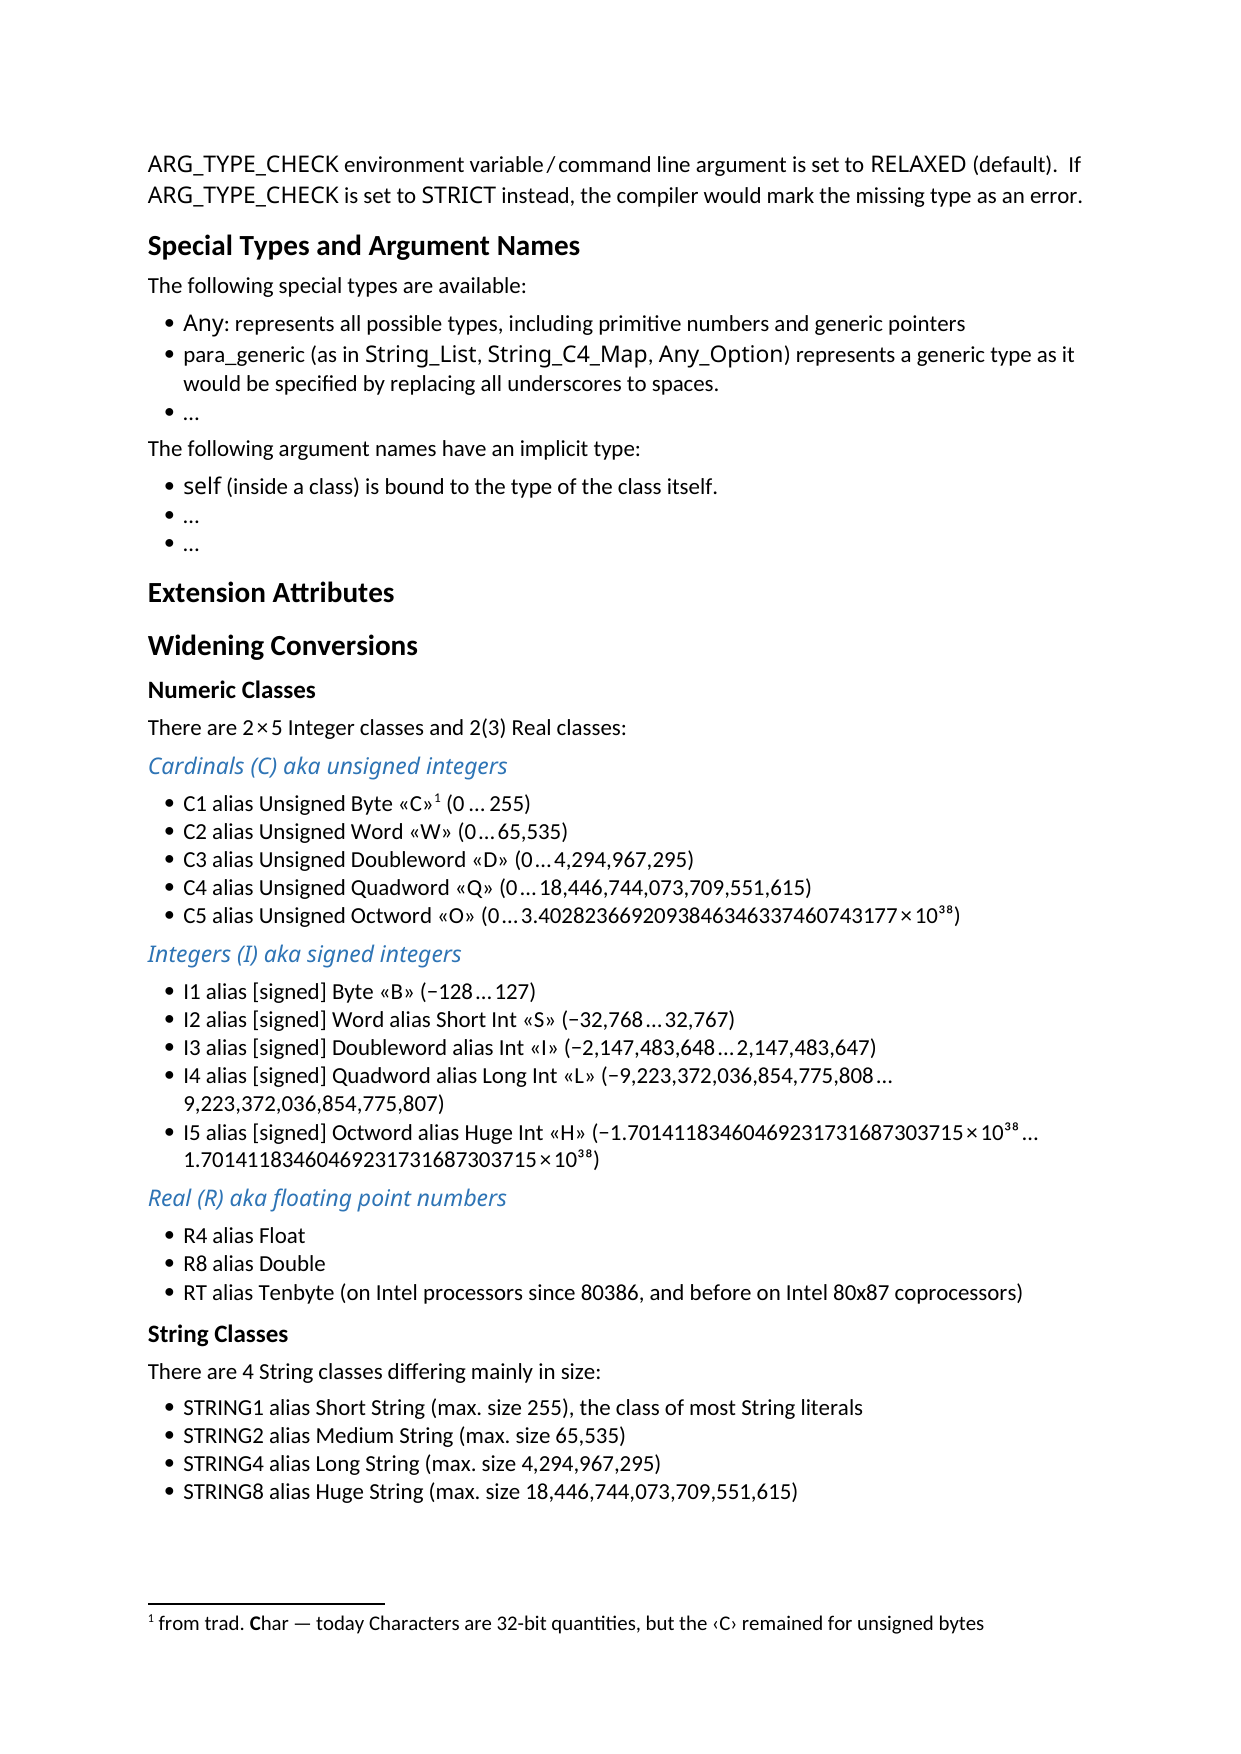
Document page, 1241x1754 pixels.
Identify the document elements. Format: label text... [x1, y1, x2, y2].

text I2 alias [signed] Word alias Short Int «S» (−32,768 … 32,767) [165, 1006, 1093, 1033]
text The following argument names have an implicit type: [148, 434, 1093, 462]
text STRING8 alias Huge String (max. size 18,446,744,073,709,551,615‬) [165, 1477, 1093, 1505]
text R8 alias Double [165, 1249, 1093, 1278]
text RT alias Tenbyte (on Intel processors since 80386, and before on Intel 80x87 coprocessors) [165, 1278, 1093, 1306]
text I3 alias [signed] Doubleword alias Int «I» (−2,147,483,648‬ … 2,147,483,647) [165, 1033, 1093, 1062]
text STRING2 alias Medium String (max. size 65,535) [165, 1421, 1093, 1449]
subtitle Numeric Classes [148, 675, 1093, 705]
text self (inside a class) is bound to the type of the class itself. [165, 470, 1093, 502]
subtitle Widening Conversions [148, 627, 1093, 662]
text C2 alias Unsigned Word «W» (0 … 65,535) [165, 817, 1093, 846]
text There are 4 String classes differing mainly in size: [148, 1357, 1093, 1385]
text STRING4 alias Long String (max. size 4,294,967,295‬) [165, 1449, 1093, 1477]
text … [165, 529, 1093, 558]
subtitle String Classes [148, 1318, 1093, 1349]
text C1 alias Unsigned Byte «C» (0 … 255) [165, 789, 1093, 817]
text C3 alias Unsigned Doubleword «D» (0 … 4,294,967,295) [165, 846, 1093, 873]
text STRING1 alias Short String (max. size 255), the class of most String literals [165, 1393, 1093, 1421]
text … [165, 502, 1093, 529]
subtitle Integers (I) aka signed integers [148, 938, 1093, 969]
text Any: represents all possible types, including primitive numbers and generic pointers [165, 307, 1093, 338]
subtitle Cardinals (C) aka unsigned integers [148, 750, 1093, 781]
text There are 2 × 5 Integer classes and 2(3) Real classes: [148, 713, 1093, 742]
text … [165, 398, 1093, 426]
text R4 alias Float [165, 1222, 1093, 1249]
text C4 alias Unsigned Quadword «Q» (0 … 18,446,744,073,709,551,615) [165, 873, 1093, 902]
subtitle Real (R) aka floating point numbers [148, 1182, 1093, 1213]
text The following special types are available: [148, 271, 1093, 299]
text para_generic (as in String_List, String_C4_Map, Any_Option) represents a generic type as it would be specified by replacing all underscores to spaces. [165, 338, 1093, 398]
text I1 alias [signed] Byte «B» (−128 … 127) [165, 977, 1093, 1006]
text I4 alias [signed] Quadword alias Long Int «L» (−9,223,372,036,854,775,808‬ … 9,223,372,036,854,775,807) [165, 1062, 1093, 1118]
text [148, 148, 1093, 210]
text I5 alias [signed] Octword alias Huge Int «H» (−1.70141183460469231731687303715 × 10³⁸‬ … ‬1.70141183460469231731687303715 × 10³⁸) [165, 1118, 1093, 1174]
text C5 alias Unsigned Octword «O» (0 … 3.4028236692093846346337460743177 × 10³⁸‬) [165, 902, 1093, 929]
subtitle Special Types and Argument Names [148, 227, 1093, 262]
subtitle Extension Attributes [148, 574, 1093, 610]
